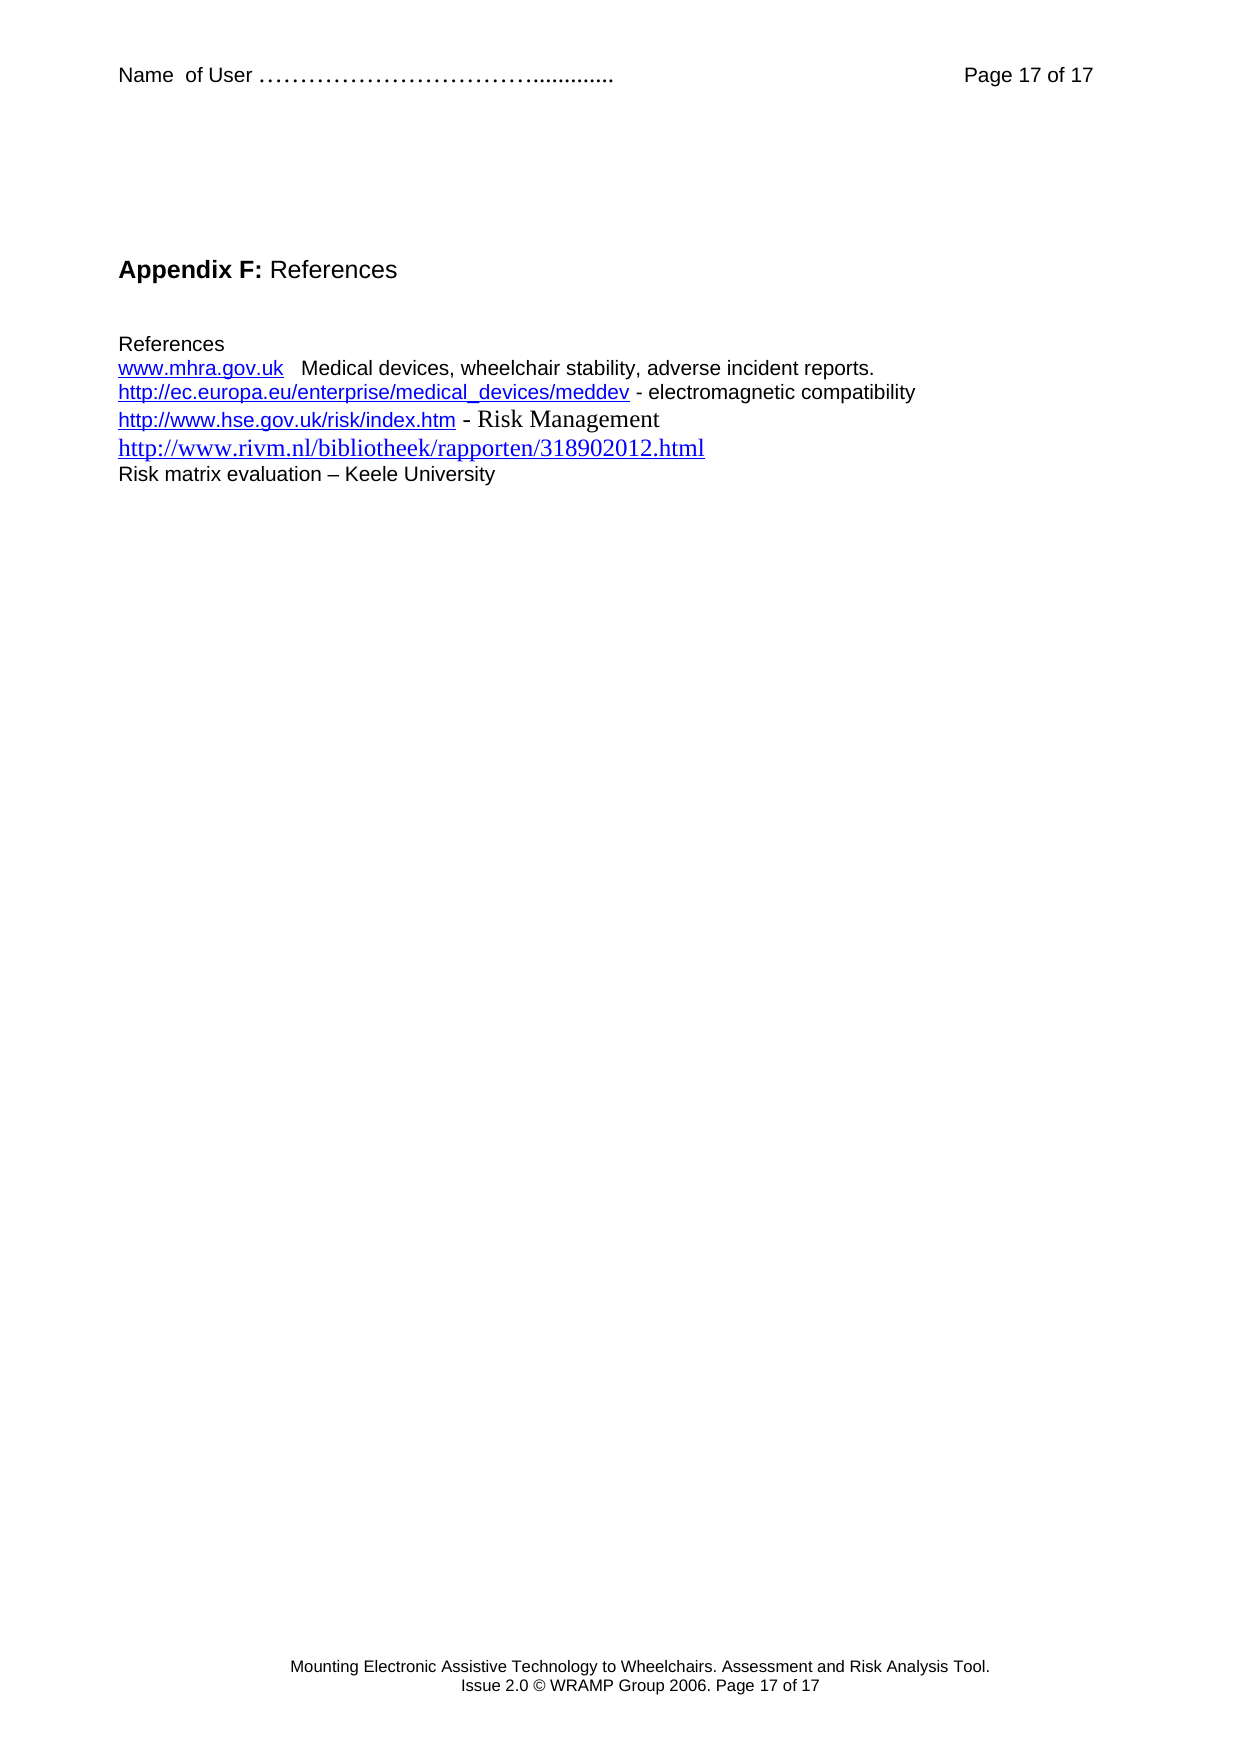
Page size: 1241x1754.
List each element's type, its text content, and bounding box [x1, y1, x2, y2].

text www.mhra.gov.uk Medical devices, wheelchair stability, adverse incident reports. [118, 356, 1162, 380]
text http://www.hse.gov.uk/risk/index.htm - Risk Management http://www.rivm.nl/bibliotheek/rapporten/318902012.html [118, 404, 1162, 462]
text http://ec.europa.eu/enterprise/medical_devices/meddev - electromagnetic compatibility [118, 380, 1162, 404]
subtitle Appendix F: References [118, 256, 1162, 284]
text References [118, 332, 1162, 356]
text Risk matrix evaluation – Keele University [118, 462, 1162, 486]
